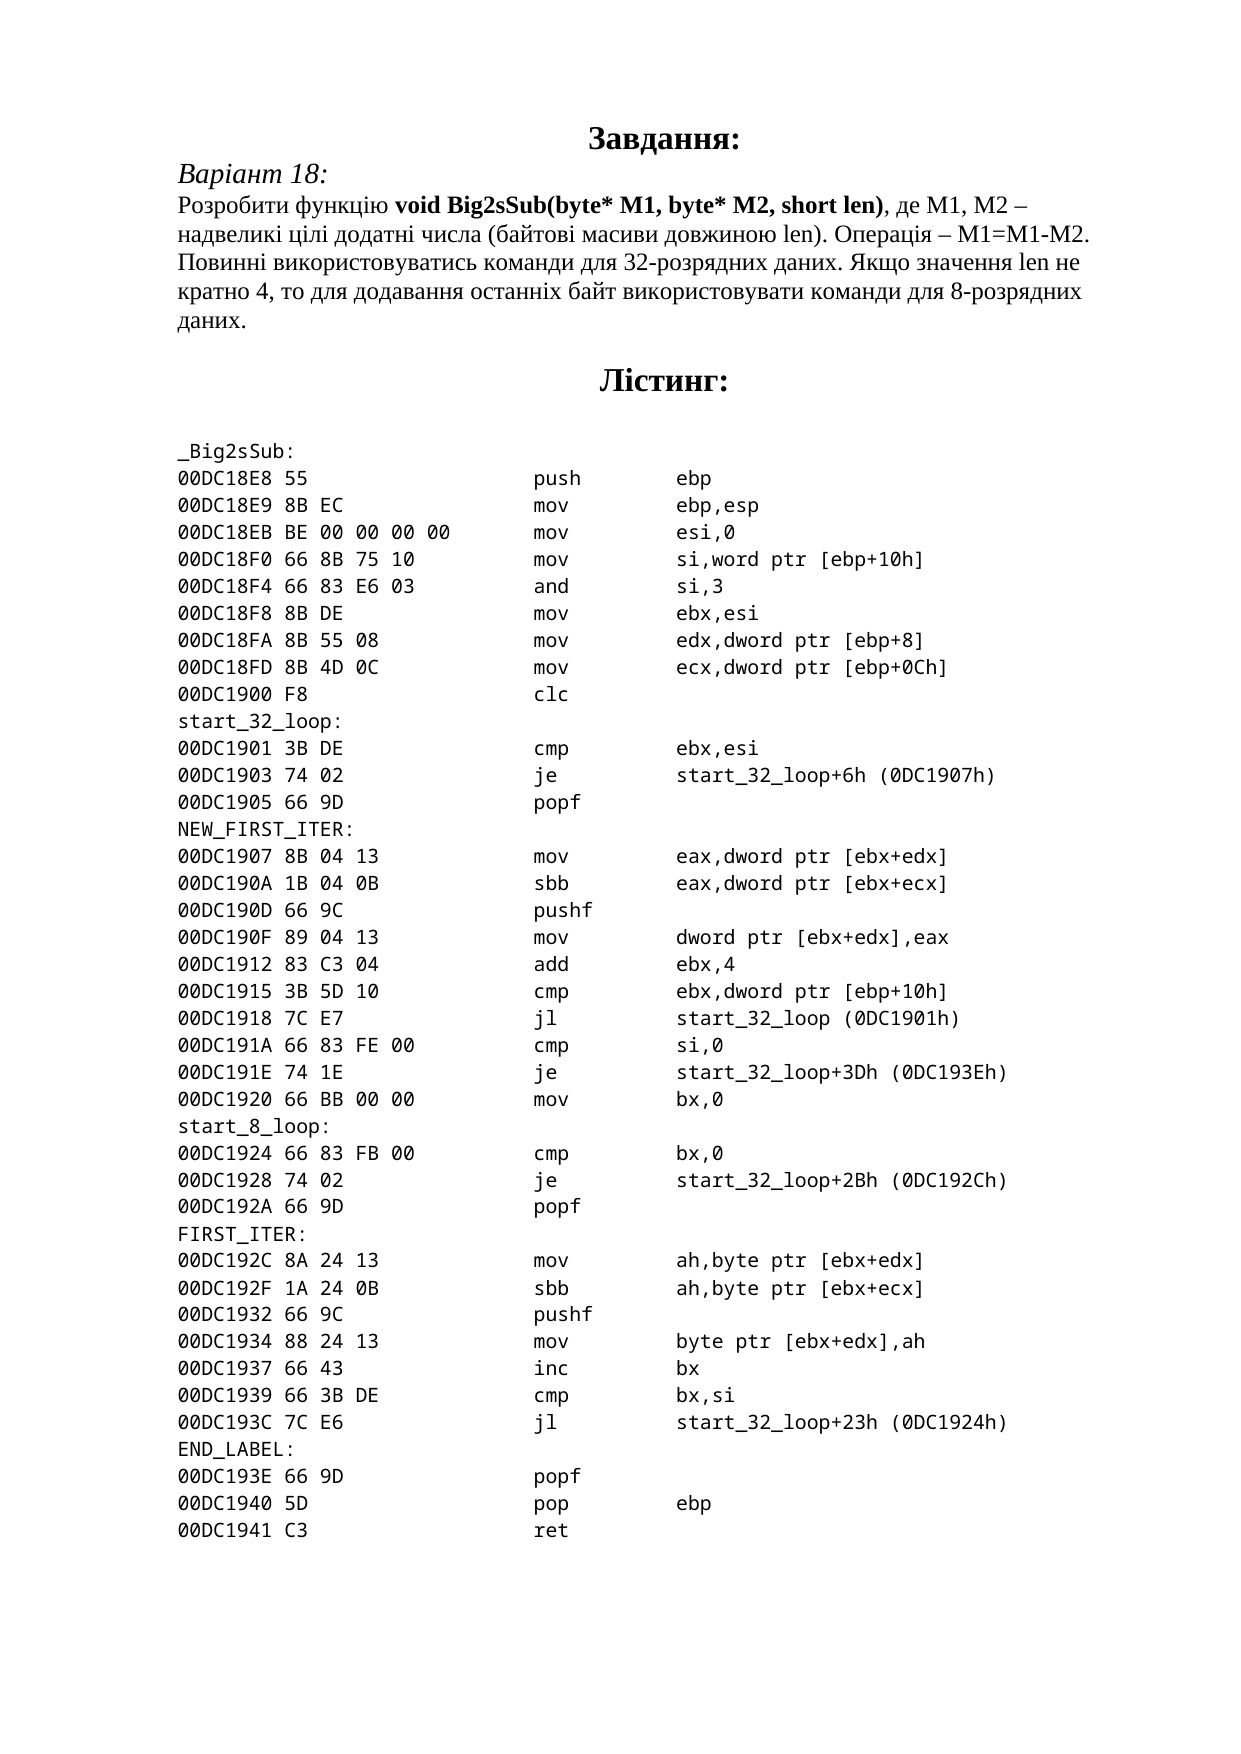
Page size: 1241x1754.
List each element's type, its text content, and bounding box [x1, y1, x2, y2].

text 00DC18FD 8B 4D 0C mov ecx,dword ptr [ebp+0Ch] [177, 653, 1152, 680]
text 00DC190A 1B 04 0B sbb eax,dword ptr [ebx+ecx] [177, 869, 1152, 896]
text 00DC192A 66 9D popf [177, 1193, 1152, 1220]
text 00DC1907 8B 04 13 mov eax,dword ptr [ebx+edx] [177, 842, 1152, 869]
text 00DC193E 66 9D popf [177, 1463, 1152, 1489]
text 00DC1920 66 BB 00 00 mov bx,0 [177, 1085, 1152, 1112]
text 00DC1940 5D pop ebp [177, 1489, 1152, 1517]
text даних. [177, 305, 1152, 334]
text 00DC18F8 8B DE mov ebx,esi [177, 599, 1152, 626]
text 00DC18EB BE 00 00 00 00 mov esi,0 [177, 518, 1152, 545]
text 00DC191E 74 1E je start_32_loop+3Dh (0DC193Eh) [177, 1058, 1152, 1085]
text 00DC190F 89 04 13 mov dword ptr [ebx+edx],eax [177, 923, 1152, 950]
text 00DC18F4 66 83 E6 03 and si,3 [177, 572, 1152, 599]
text 00DC18F0 66 8B 75 10 mov si,word ptr [ebp+10h] [177, 545, 1152, 572]
text 00DC190D 66 9C pushf [177, 896, 1152, 923]
text 00DC1937 66 43 inc bx [177, 1355, 1152, 1382]
text NEW_FIRST_ITER: [177, 815, 1152, 842]
text 00DC1941 C3 ret [177, 1517, 1152, 1543]
text END_LABEL: [177, 1436, 1152, 1463]
text start_8_loop: [177, 1112, 1152, 1139]
text 00DC1918 7C E7 jl start_32_loop (0DC1901h) [177, 1004, 1152, 1031]
text start_32_loop: [177, 707, 1152, 734]
text Варіант 18: [177, 156, 1152, 190]
text 00DC191A 66 83 FE 00 cmp si,0 [177, 1031, 1152, 1058]
text Лістинг: [177, 361, 1152, 399]
text 00DC193C 7C E6 jl start_32_loop+23h (0DC1924h) [177, 1409, 1152, 1436]
text 00DC18FA 8B 55 08 mov edx,dword ptr [ebp+8] [177, 626, 1152, 653]
text кратно 4, то для додавання останніх байт використовувати команди для 8-розрядних [177, 276, 1152, 305]
text FIRST_ITER: [177, 1220, 1152, 1247]
text 00DC1928 74 02 je start_32_loop+2Bh (0DC192Ch) [177, 1166, 1152, 1193]
text 00DC1932 66 9C pushf [177, 1301, 1152, 1328]
text 00DC1903 74 02 je start_32_loop+6h (0DC1907h) [177, 761, 1152, 788]
text 00DC1912 83 C3 04 add ebx,4 [177, 950, 1152, 977]
text Повинні використовуватись команди для 32-розрядних даних. Якщо значення len не [177, 247, 1152, 276]
text 00DC1934 88 24 13 mov byte ptr [ebx+edx],ah [177, 1328, 1152, 1355]
text 00DC1901 3B DE cmp ebx,esi [177, 734, 1152, 761]
text Розробити функцію void Big2sSub(byte* M1, byte* M2, short len), де M1, M2 – [177, 190, 1152, 219]
text надвеликі цілі додатні числа (байтові масиви довжиною len). Операція – М1=М1-М2. [177, 219, 1152, 247]
text _Big2sSub: [177, 437, 1152, 464]
text 00DC192C 8A 24 13 mov ah,byte ptr [ebx+edx] [177, 1247, 1152, 1274]
text 00DC1915 3B 5D 10 cmp ebx,dword ptr [ebp+10h] [177, 977, 1152, 1004]
text 00DC1900 F8 clc [177, 680, 1152, 707]
text 00DC18E9 8B EC mov ebp,esp [177, 491, 1152, 518]
text Завдання: [177, 118, 1152, 156]
text 00DC192F 1A 24 0B sbb ah,byte ptr [ebx+ecx] [177, 1274, 1152, 1301]
text 00DC18E8 55 push ebp [177, 464, 1152, 491]
text 00DC1905 66 9D popf [177, 788, 1152, 815]
text 00DC1939 66 3B DE cmp bx,si [177, 1382, 1152, 1409]
text 00DC1924 66 83 FB 00 cmp bx,0 [177, 1139, 1152, 1166]
